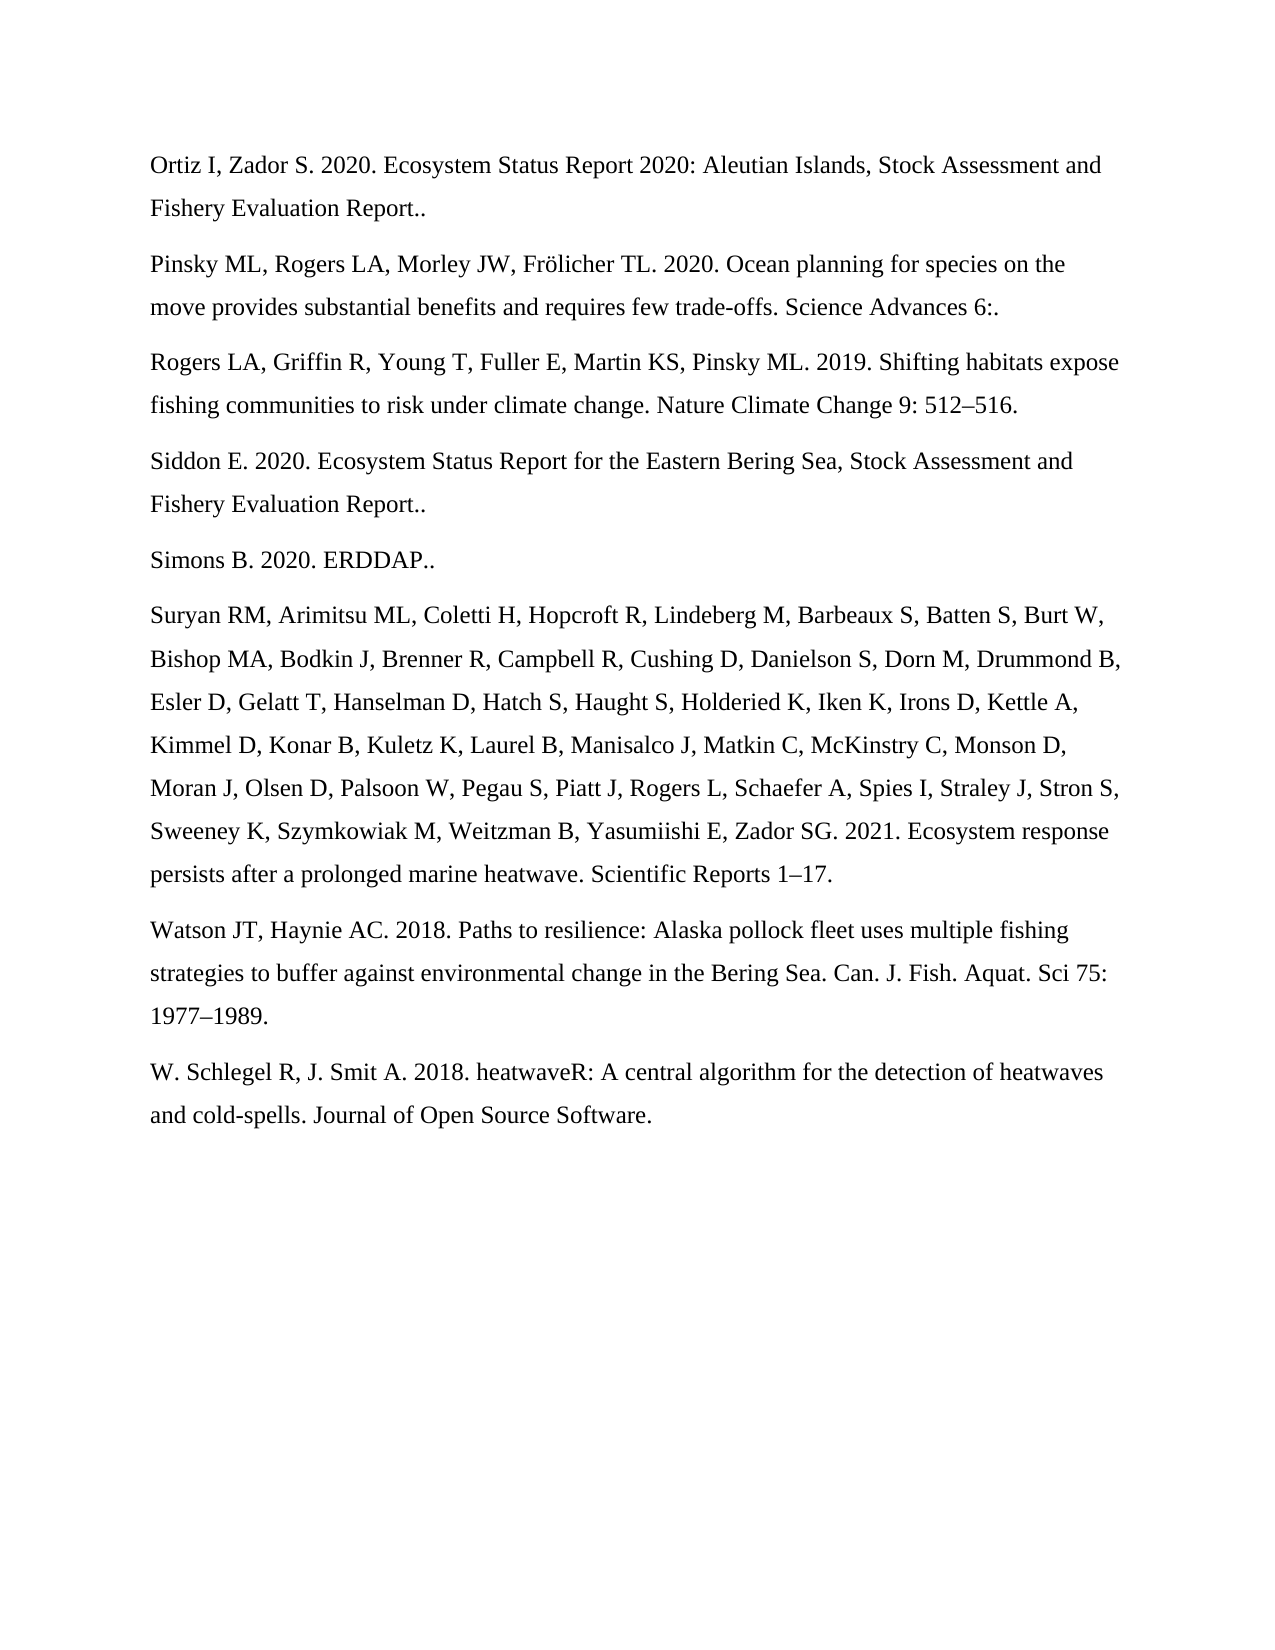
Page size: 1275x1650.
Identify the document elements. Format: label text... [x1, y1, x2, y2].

text Siddon E. 2020. Ecosystem Status Report for the Eastern Bering Sea, Stock Assessment and Fishery Evaluation Report.. [150, 446, 1125, 518]
text Simons B. 2020. ERDDAP.. [150, 545, 1125, 574]
text Rogers LA, Griffin R, Young T, Fuller E, Martin KS, Pinsky ML. 2019. Shifting habitats expose fishing communities to risk under climate change. Nature Climate Change 9: 512–516. [150, 347, 1125, 419]
text Ortiz I, Zador S. 2020. Ecosystem Status Report 2020: Aleutian Islands, Stock Assessment and Fishery Evaluation Report.. [150, 150, 1125, 222]
text Pinsky ML, Rogers LA, Morley JW, Frölicher TL. 2020. Ocean planning for species on the move provides substantial benefits and requires few trade-offs. Science Advances 6:. [150, 249, 1125, 321]
text W. Schlegel R, J. Smit A. 2018. heatwaveR: A central algorithm for the detection of heatwaves and cold-spells. Journal of Open Source Software. [150, 1057, 1125, 1129]
text Suryan RM, Arimitsu ML, Coletti H, Hopcroft R, Lindeberg M, Barbeaux S, Batten S, Burt W, Bishop MA, Bodkin J, Brenner R, Campbell R, Cushing D, Danielson S, Dorn M, Drummond B, Esler D, Gelatt T, Hanselman D, Hatch S, Haught S, Holderied K, Iken K, Irons D, Kettle A, Kimmel D, Konar B, Kuletz K, Laurel B, Manisalco J, Matkin C, McKinstry C, Monson D, Moran J, Olsen D, Palsoon W, Pegau S, Piatt J, Rogers L, Schaefer A, Spies I, Straley J, Stron S, Sweeney K, Szymkowiak M, Weitzman B, Yasumiishi E, Zador SG. 2021. Ecosystem response persists after a prolonged marine heatwave. Scientific Reports 1–17. [150, 601, 1125, 888]
text Watson JT, Haynie AC. 2018. Paths to resilience: Alaska pollock fleet uses multiple fishing strategies to buffer against environmental change in the Bering Sea. Can. J. Fish. Aquat. Sci 75: 1977–1989. [150, 915, 1125, 1030]
